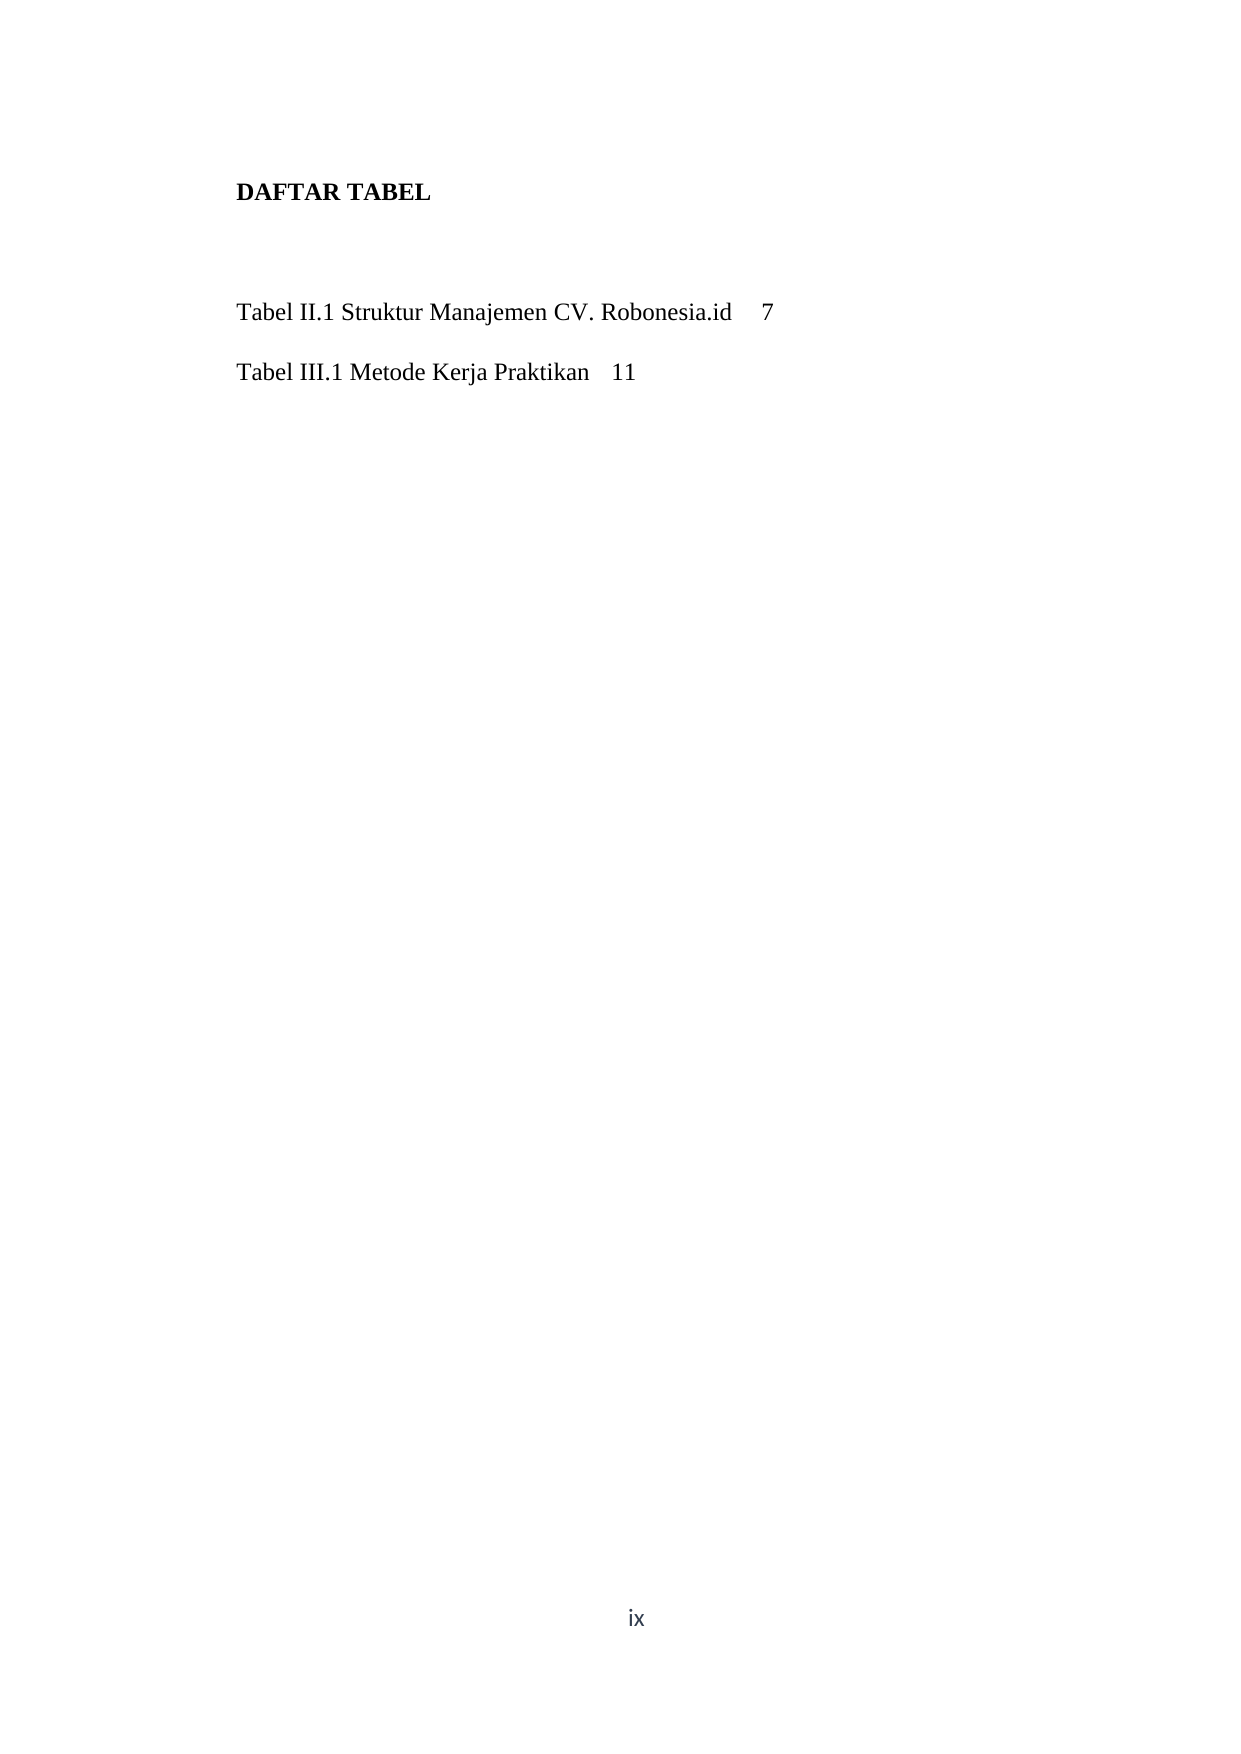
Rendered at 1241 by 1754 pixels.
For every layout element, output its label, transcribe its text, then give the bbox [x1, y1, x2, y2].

text DAFTAR TABEL [236, 177, 1063, 206]
